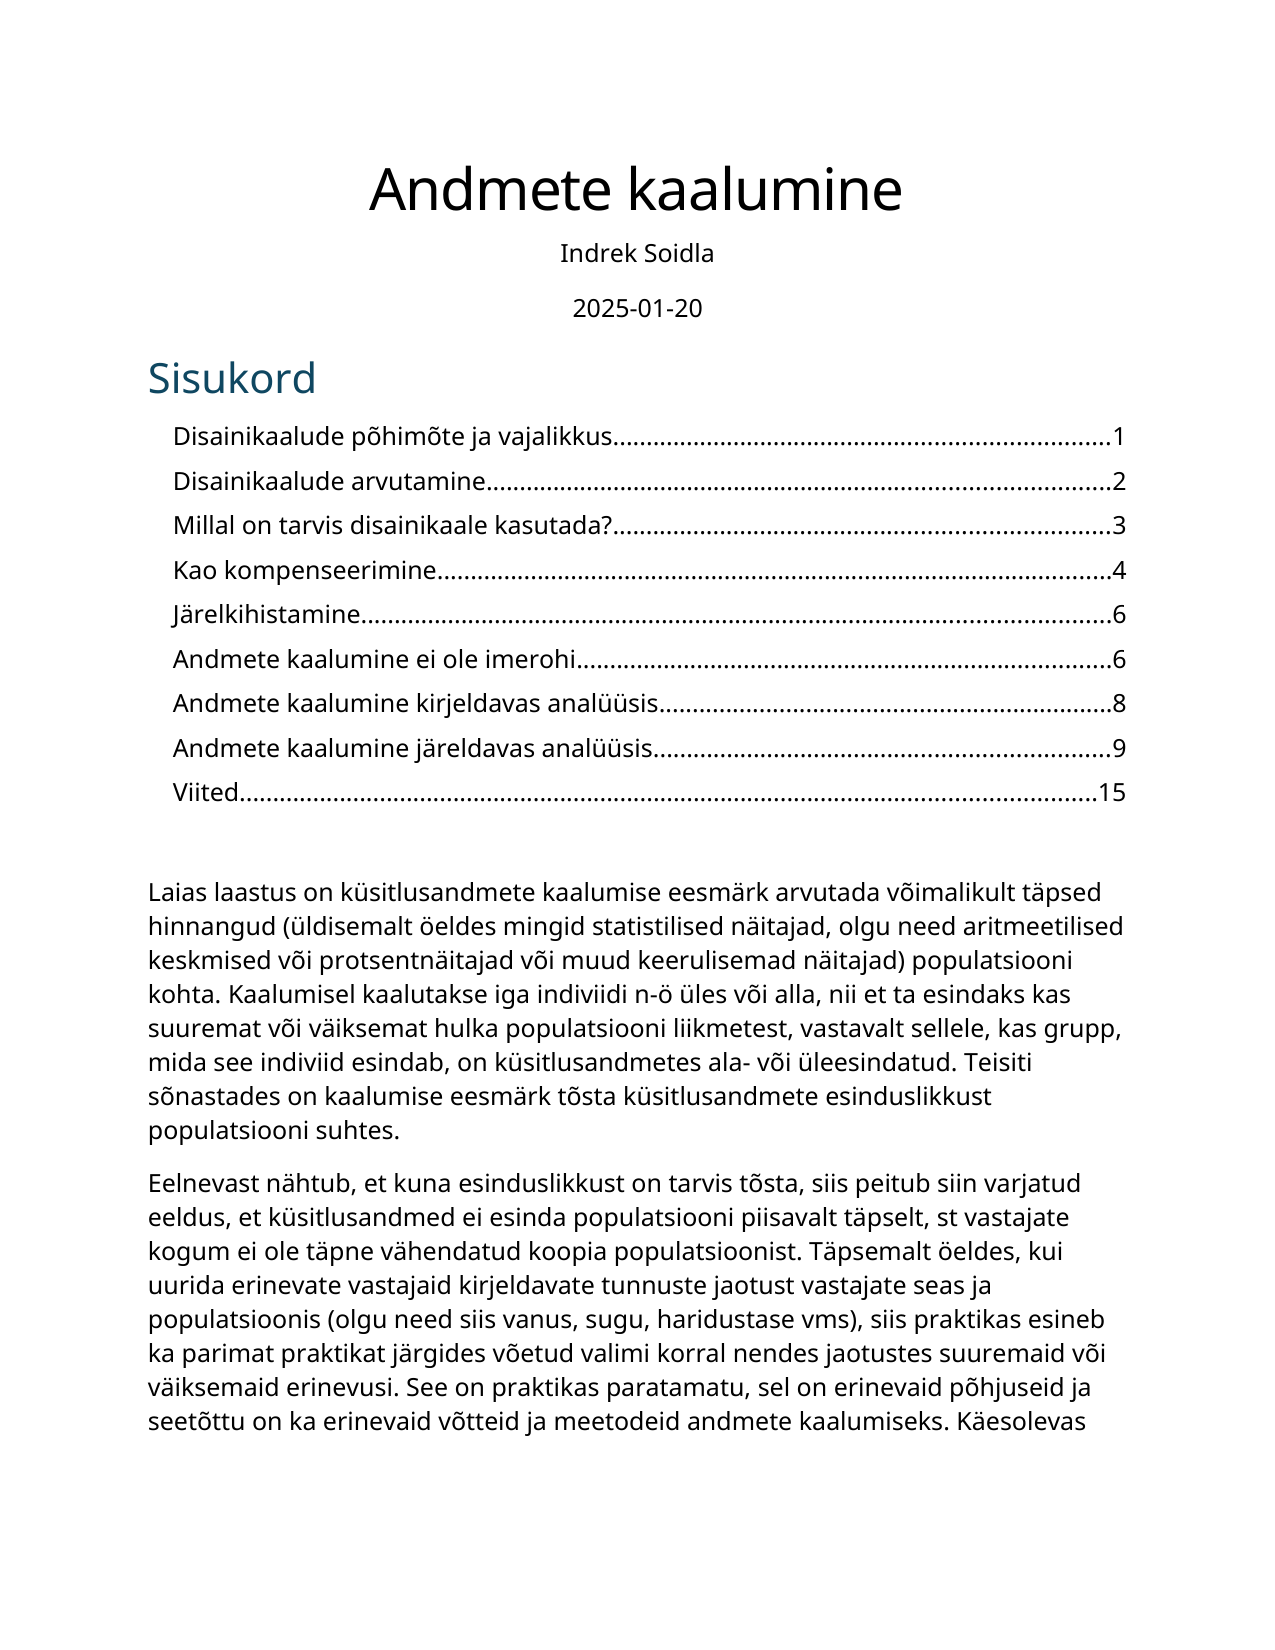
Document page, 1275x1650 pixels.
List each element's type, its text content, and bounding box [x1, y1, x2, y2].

text Indrek Soidla [148, 235, 1127, 269]
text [148, 1165, 1127, 1438]
title Andmete kaalumine [148, 148, 1127, 227]
text Laias laastus on küsitlusandmete kaalumise eesmärk arvutada võimalikult täpsed hinnangud (üldisemalt öeldes mingid statistilised näitajad, olgu need aritmeetilised keskmised või protsentnäitajad või muud keerulisemad näitajad) populatsiooni kohta. Kaalumisel kaalutakse iga indiviidi n-ö üles või alla, nii et ta esindaks kas suuremat või väiksemat hulka populatsiooni liikmetest, vastavalt sellele, kas grupp, mida see indiviid esindab, on küsitlusandmetes ala- või üleesindatud. Teisiti sõnastades on kaalumise eesmärk tõsta küsitlusandmete esinduslikkust populatsiooni suhtes. [148, 874, 1127, 1147]
text 2025-01-20 [148, 290, 1127, 324]
